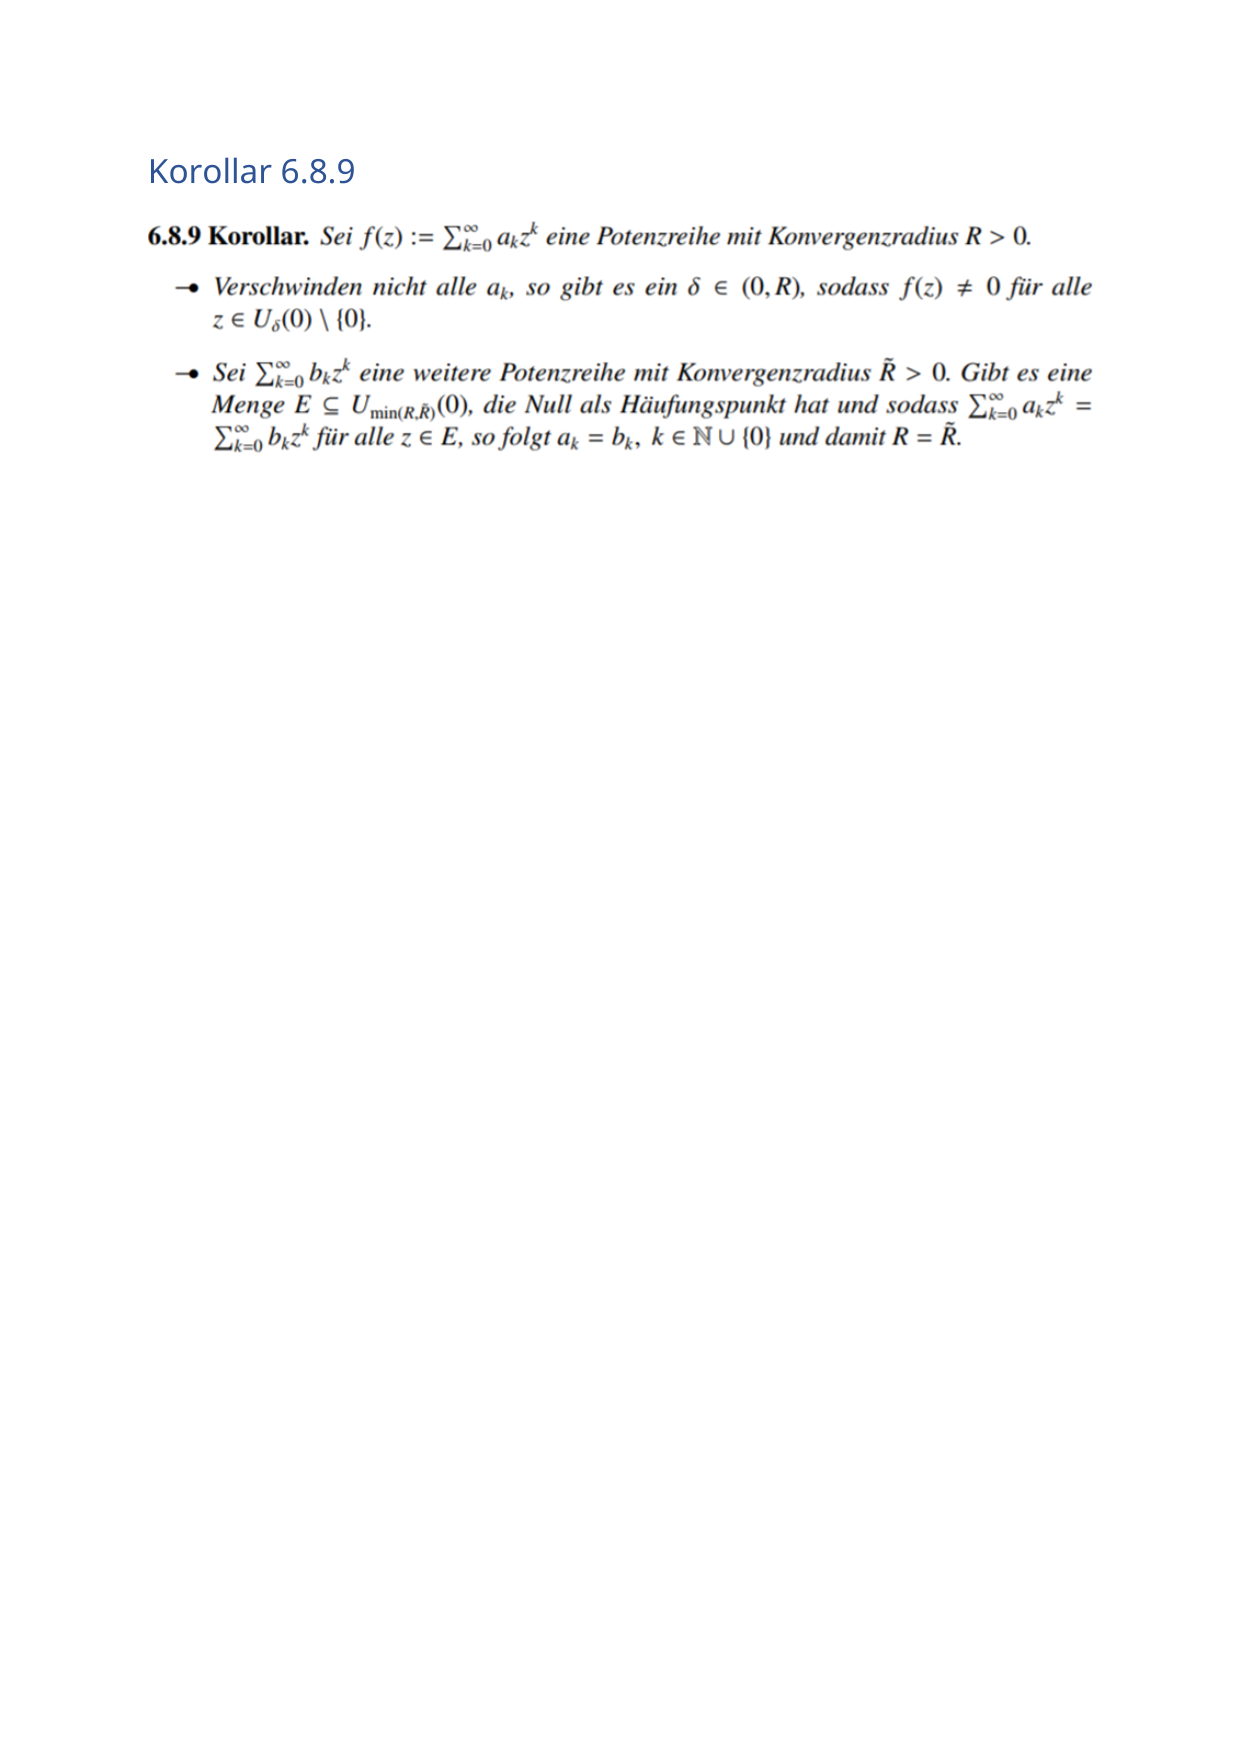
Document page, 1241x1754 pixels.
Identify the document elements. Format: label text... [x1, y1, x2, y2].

subtitle Korollar 6.8.9 [148, 148, 1093, 193]
picture [147, 221, 1093, 454]
